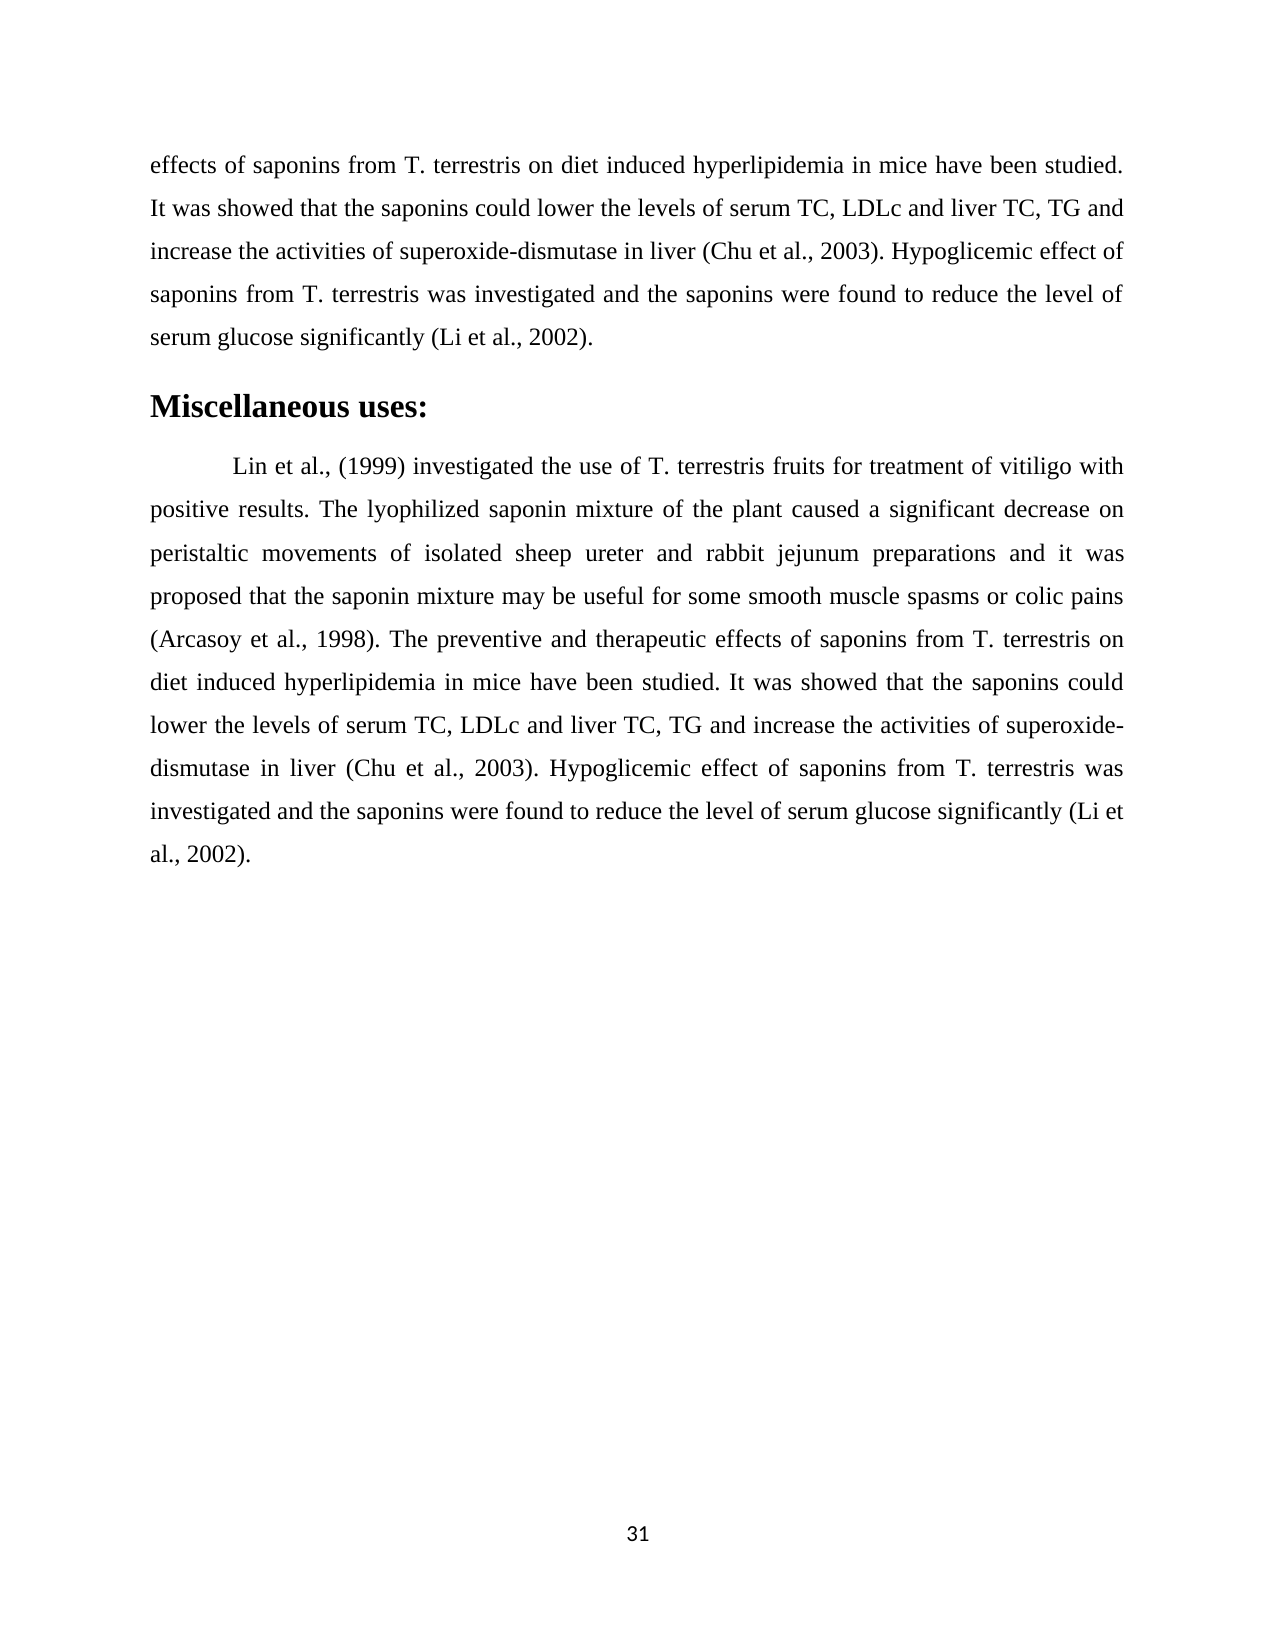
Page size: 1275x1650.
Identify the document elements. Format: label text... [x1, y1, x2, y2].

text Lin et al., (1999) investigated the use of T. terrestris fruits for treatment of vitiligo with positive results. The lyophilized saponin mixture of the plant caused a significant decrease on peristaltic movements of isolated sheep ureter and rabbit jejunum preparations and it was proposed that the saponin mixture may be useful for some smooth muscle spasms or colic pains (Arcasoy et al., 1998). The preventive and therapeutic effects of saponins from T. terrestris on diet induced hyperlipidemia in mice have been studied. It was showed that the saponins could lower the levels of serum TC, LDLc and liver TC, TG and increase the activities of superoxide-dismutase in liver (Chu et al., 2003). Hypoglicemic effect of saponins from T. terrestris was investigated and the saponins were found to reduce the level of serum glucose significantly (Li et al., 2002). [150, 451, 1125, 868]
text Miscellaneous uses: [150, 386, 1125, 425]
